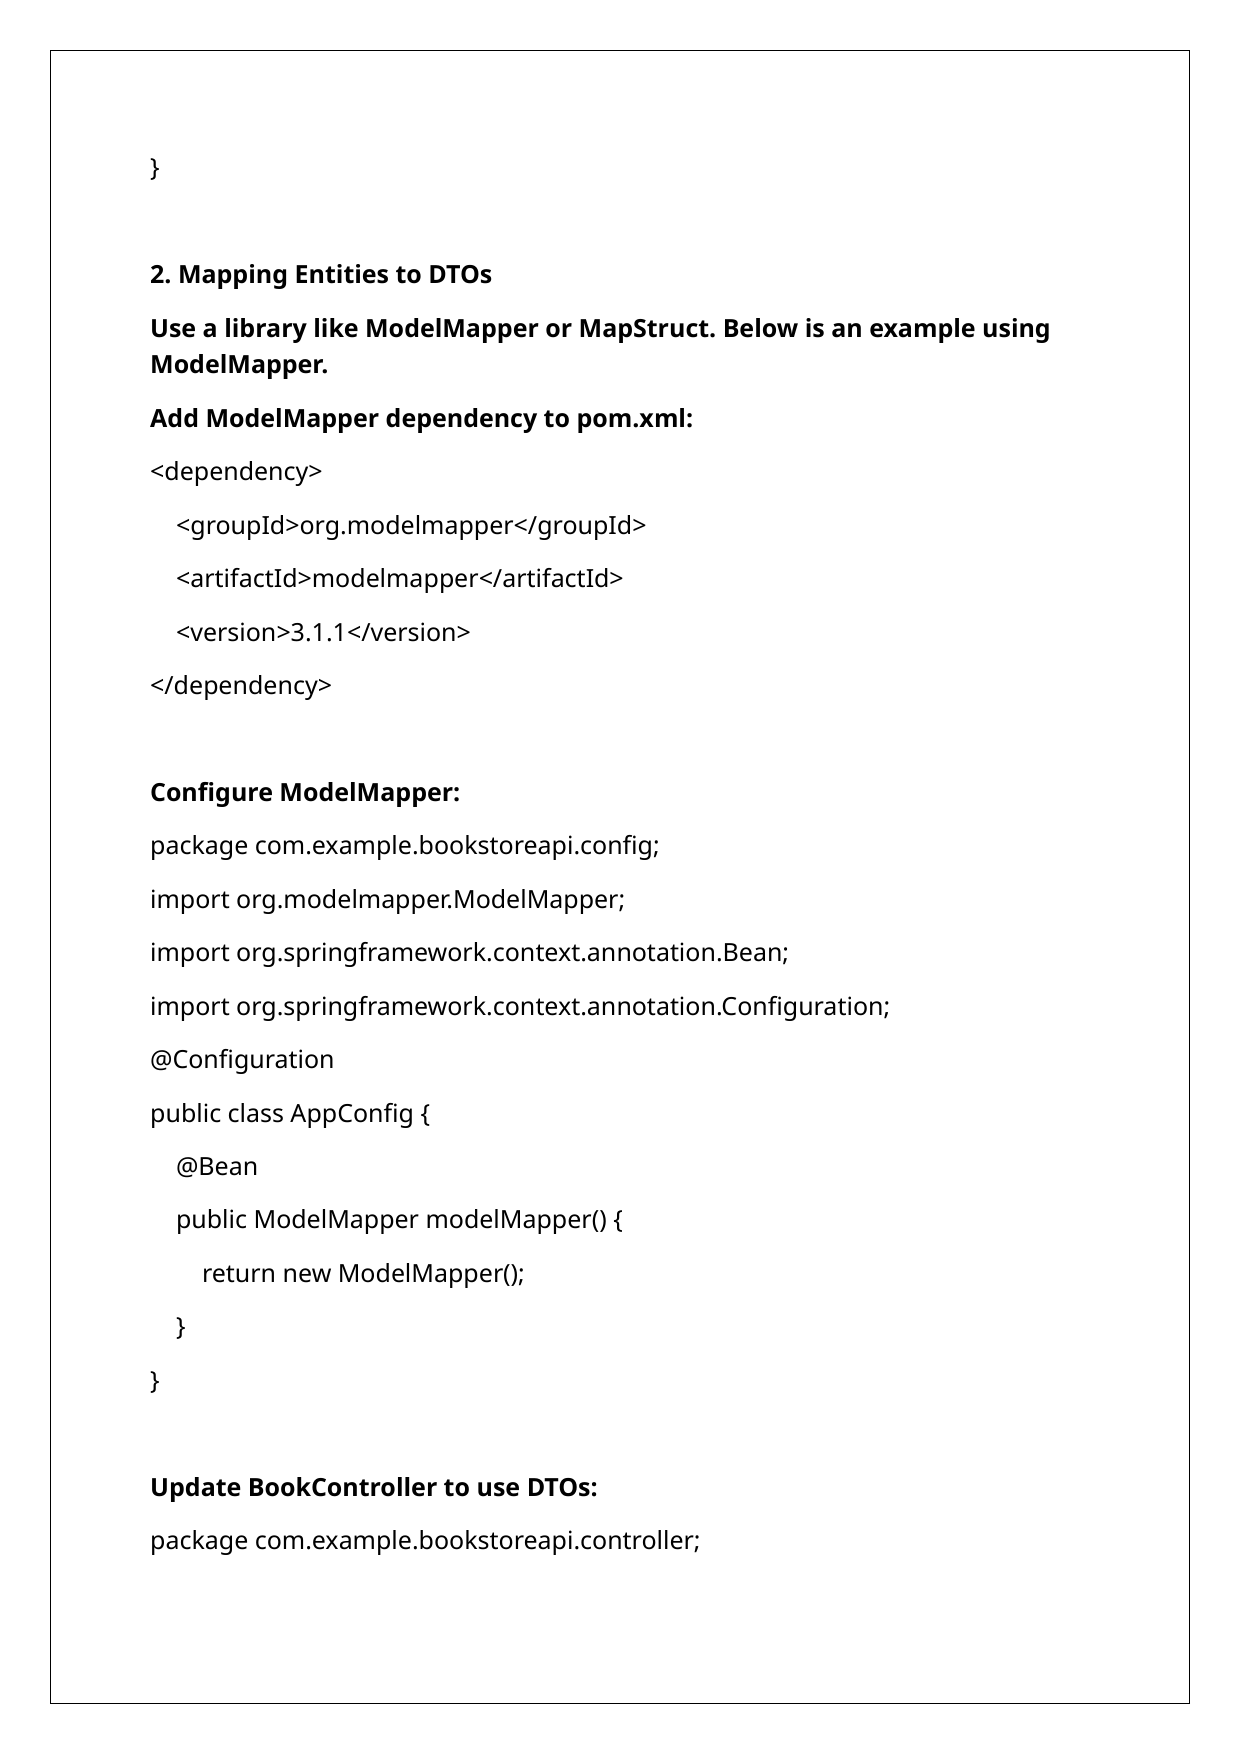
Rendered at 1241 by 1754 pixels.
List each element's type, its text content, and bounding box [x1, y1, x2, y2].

text 2. Mapping Entities to DTOs [150, 257, 1090, 291]
text Use a library like ModelMapper or MapStruct. Below is an example using ModelMapper. [150, 310, 1090, 381]
text @Configuration [150, 1042, 1090, 1076]
text public class AppConfig { [150, 1095, 1090, 1129]
text @Bean [150, 1149, 1090, 1183]
text } [150, 1309, 1090, 1343]
text package com.example.bookstoreapi.controller; [150, 1523, 1090, 1557]
text import org.springframework.context.annotation.Configuration; [150, 988, 1090, 1022]
text } [150, 1362, 1090, 1396]
text </dependency> [150, 668, 1090, 702]
text Add ModelMapper dependency to pom.xml: [150, 401, 1090, 434]
text package com.example.bookstoreapi.config; [150, 828, 1090, 862]
text <artifactId>modelmapper</artifactId> [150, 561, 1090, 595]
text public ModelMapper modelMapper() { [150, 1202, 1090, 1236]
text <groupId>org.modelmapper</groupId> [150, 507, 1090, 541]
text } [150, 150, 1090, 184]
text <version>3.1.1</version> [150, 614, 1090, 648]
text import org.springframework.context.annotation.Bean; [150, 935, 1090, 969]
text Configure ModelMapper: [150, 774, 1090, 809]
text return new ModelMapper(); [150, 1256, 1090, 1289]
text import org.modelmapper.ModelMapper; [150, 881, 1090, 916]
text Update BookController to use DTOs: [150, 1469, 1090, 1503]
text <dependency> [150, 454, 1090, 488]
